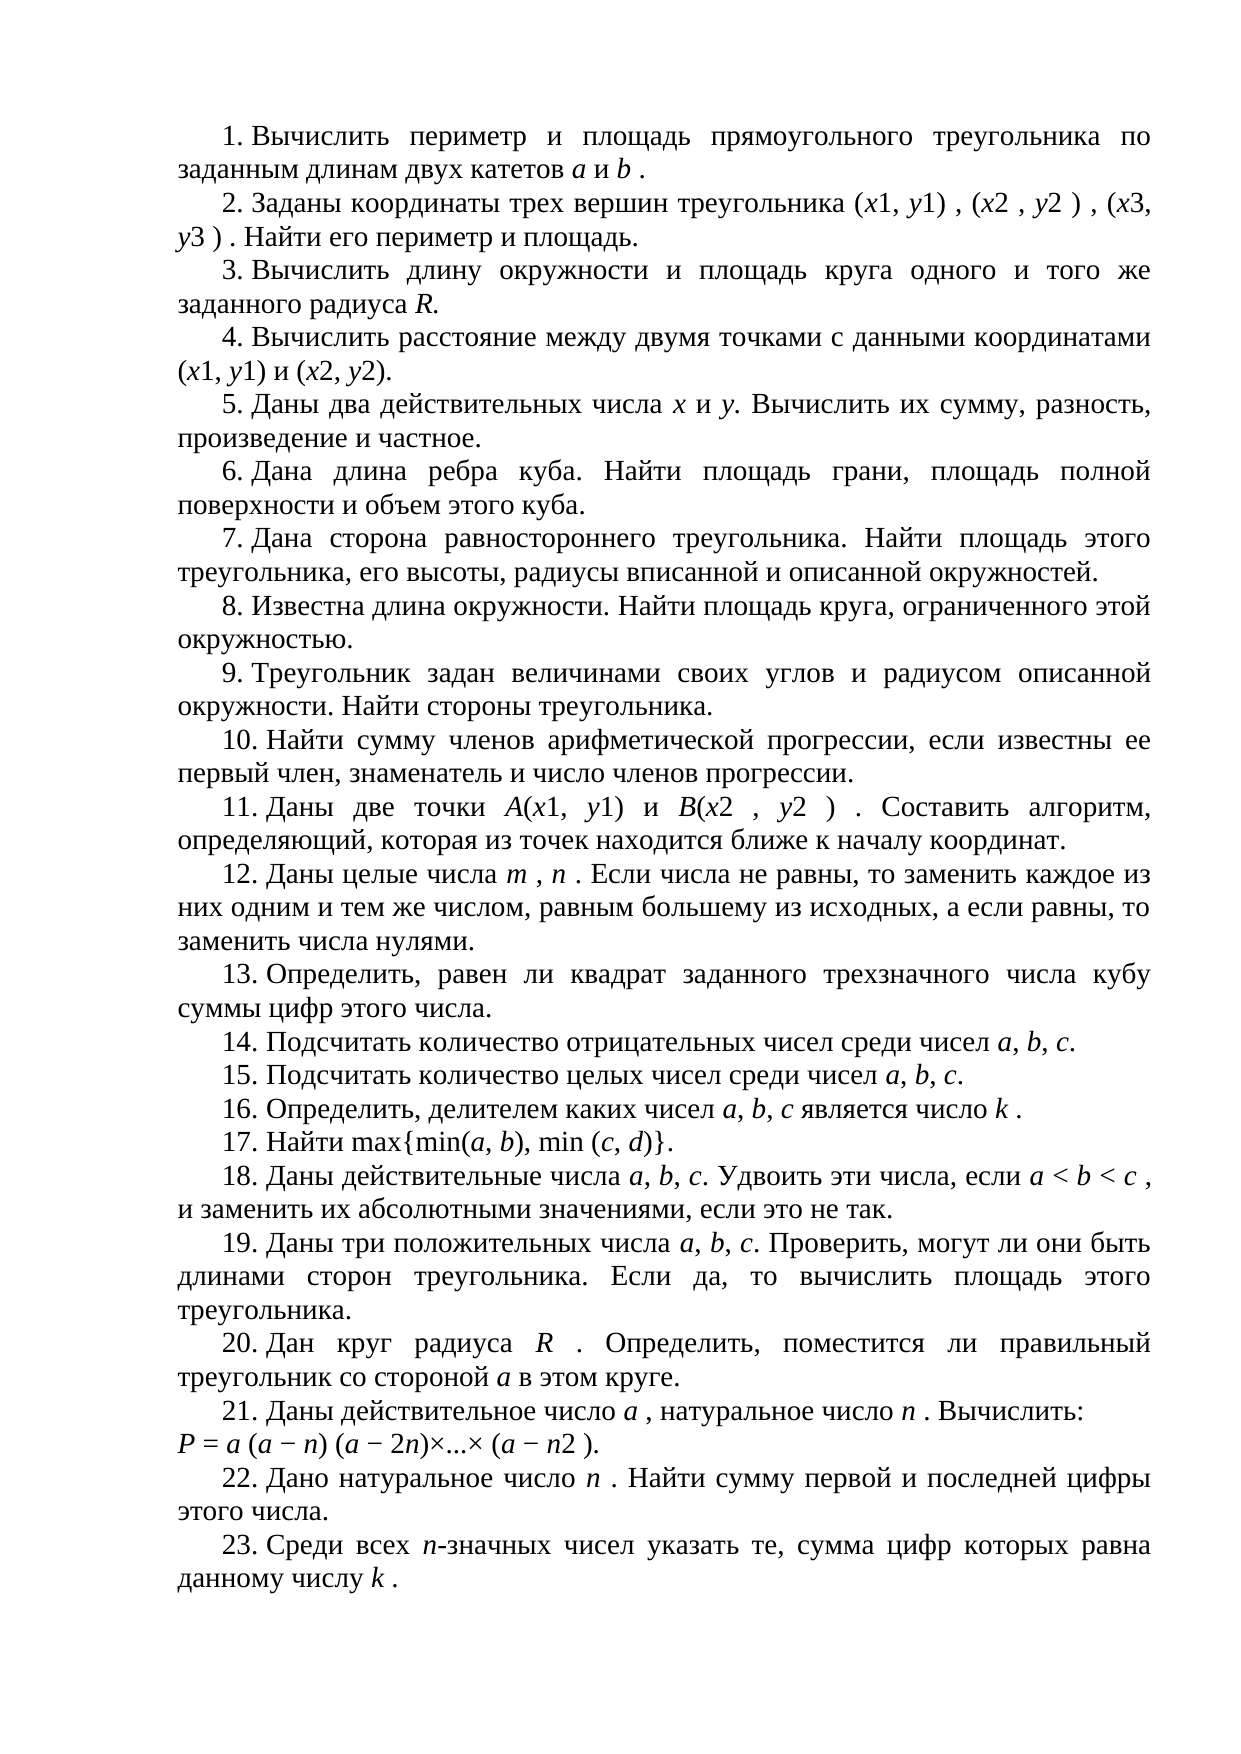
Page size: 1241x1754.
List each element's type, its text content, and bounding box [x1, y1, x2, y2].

list Определить, делителем каких чисел а, b, c является число k . [177, 1091, 1152, 1124]
list Даны три положительных числа а, b, c. Проверить, могут ли они быть длинами сторон треугольника. Если да, то вычислить площадь этого треугольника. [177, 1225, 1152, 1326]
list Определить, равен ли квадрат заданного трехзначного числа кубу суммы цифр этого числа. [177, 957, 1152, 1024]
list Даны две точки A(x1, y1) и B(x2 , y2 ) . Составить алгоритм, определяющий, которая из точек находится ближе к началу координат. [177, 789, 1152, 856]
list Найти сумму членов арифметической прогрессии, если известны ее первый член, знаменатель и число членов прогрессии. [177, 722, 1152, 789]
list Даны целые числа m , n . Если числа не равны, то заменить каждое из них одним и тем же числом, равным большему из исходных, а если равны, то заменить числа нулями. [177, 856, 1152, 957]
list Треугольник задан величинами своих углов и радиусом описанной окружности. Найти стороны треугольника. [177, 655, 1152, 722]
list Дана сторона равностороннего треугольника. Найти площадь этого треугольника, его высоты, радиусы вписанной и описанной окружностей. [177, 521, 1152, 588]
list Заданы координаты трех вершин треугольника (x1, y1) , (x2 , y2 ) , (x3, y3 ) . Найти его периметр и площадь. [177, 185, 1152, 252]
list Даны действительное число a , натуральное число n . Вычислить: [177, 1393, 1152, 1426]
list Вычислить расстояние между двумя точками с данными координатами (x1, y1) и (x2, y2). [177, 319, 1152, 386]
text P = a (a − n) (a − 2n)×...× (a − n2 ). [177, 1426, 1152, 1460]
list Дан круг радиуса R . Определить, поместится ли правильный треугольник со стороной a в этом круге. [177, 1326, 1152, 1393]
list Подсчитать количество отрицательных чисел среди чисел а, b, c. [177, 1024, 1152, 1057]
list Известна длина окружности. Найти площадь круга, ограниченного этой окружностью. [177, 588, 1152, 655]
list Вычислить длину окружности и площадь круга одного и того же заданного радиуса R. [177, 252, 1152, 319]
list Найти max{min(a, b), min (c, d)}. [177, 1124, 1152, 1158]
list Даны два действительных числа x и y. Вычислить их сумму, разность, произведение и частное. [177, 386, 1152, 453]
list Даны действительные числа а, b, c. Удвоить эти числа, если a < b < c , и заменить их абсолютными значениями, если это не так. [177, 1158, 1152, 1225]
list Среди всех п-значных чисел указать те, сумма цифр которых равна данному числу k . [177, 1527, 1152, 1594]
list Дано натуральное число n . Найти сумму первой и последней цифры этого числа. [177, 1460, 1152, 1527]
list Дана длина ребра куба. Найти площадь грани, площадь полной поверхности и объем этого куба. [177, 453, 1152, 521]
list Подсчитать количество целых чисел среди чисел а, b, c. [177, 1057, 1152, 1091]
list Вычислить периметр и площадь прямоугольного треугольника по заданным длинам двух катетов a и b . [177, 118, 1152, 185]
